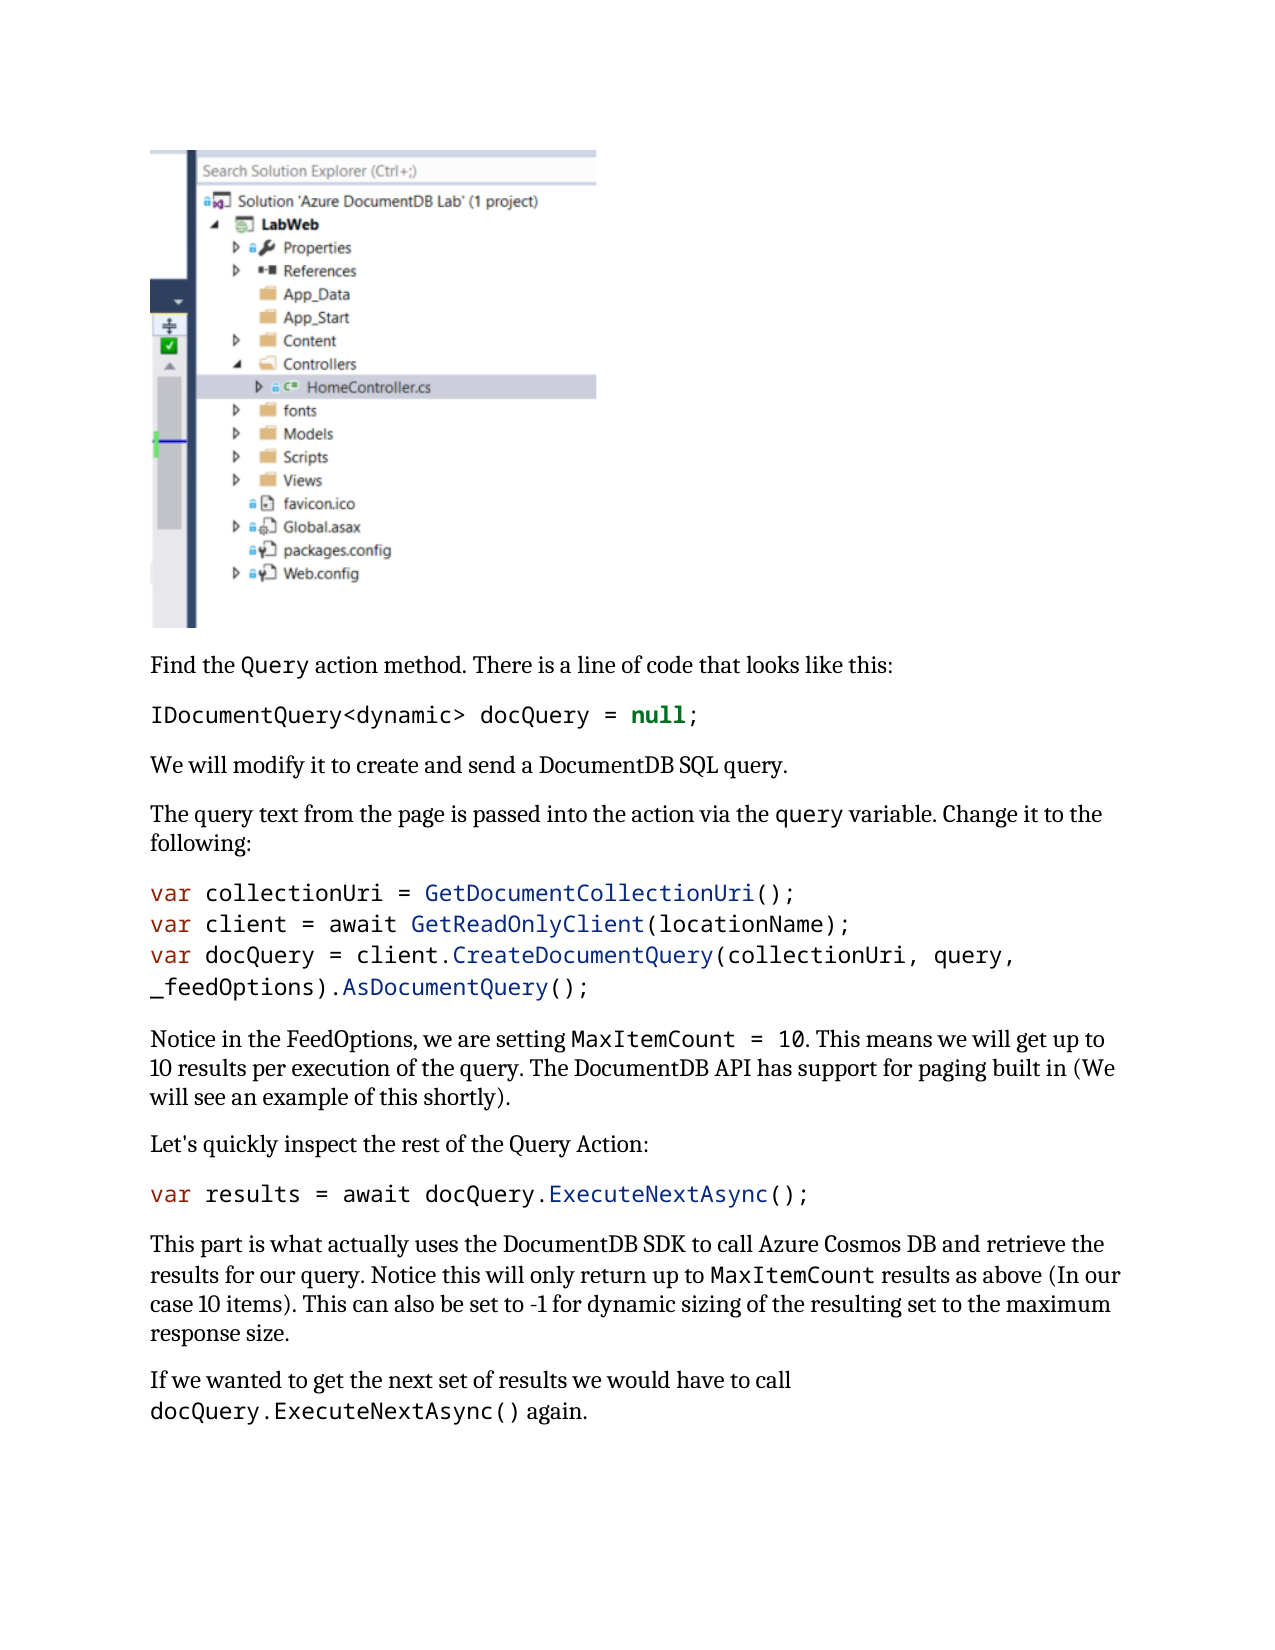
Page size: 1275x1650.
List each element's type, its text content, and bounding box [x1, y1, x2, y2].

text The query text from the page is passed into the action via the query variable. Change it to the following: [150, 798, 1125, 858]
picture [150, 150, 597, 628]
text Let's quickly inspect the rest of the Query Action: [150, 1130, 1125, 1159]
text var collectionUri = GetDocumentCollectionUri(); var client = await GetReadOnlyClient(locationName); var docQuery = client.CreateDocumentQuery(collectionUri, query, _feedOptions).AsDocumentQuery(); [150, 877, 1125, 1002]
text This part is what actually uses the DocumentDB SDK to call Azure Cosmos DB and retrieve the results for our query. Notice this will only return up to MaxItemCount results as above (In our case 10 items). This can also be set to -1 for dynamic sizing of the resulting set to the maximum response size. [150, 1230, 1125, 1347]
text Notice in the FeedOptions, we are setting MaxItemCount = 10. This means we will get up to 10 results per execution of the query. The DocumentDB API has support for paging built in (We will see an example of this shortly). [150, 1023, 1125, 1111]
text We will modify it to create and send a DocumentDB SQL query. [150, 751, 1125, 779]
text Find the Query action method. There is a line of code that looks like this: [150, 648, 1125, 680]
text var results = await docQuery.ExecuteNextAsync(); [150, 1178, 1125, 1209]
text If we wanted to get the next set of results we would have to call docQuery.ExecuteNextAsync() again. [150, 1366, 1125, 1426]
text IDocumentQuery<dynamic> docQuery = null; [150, 698, 1125, 730]
